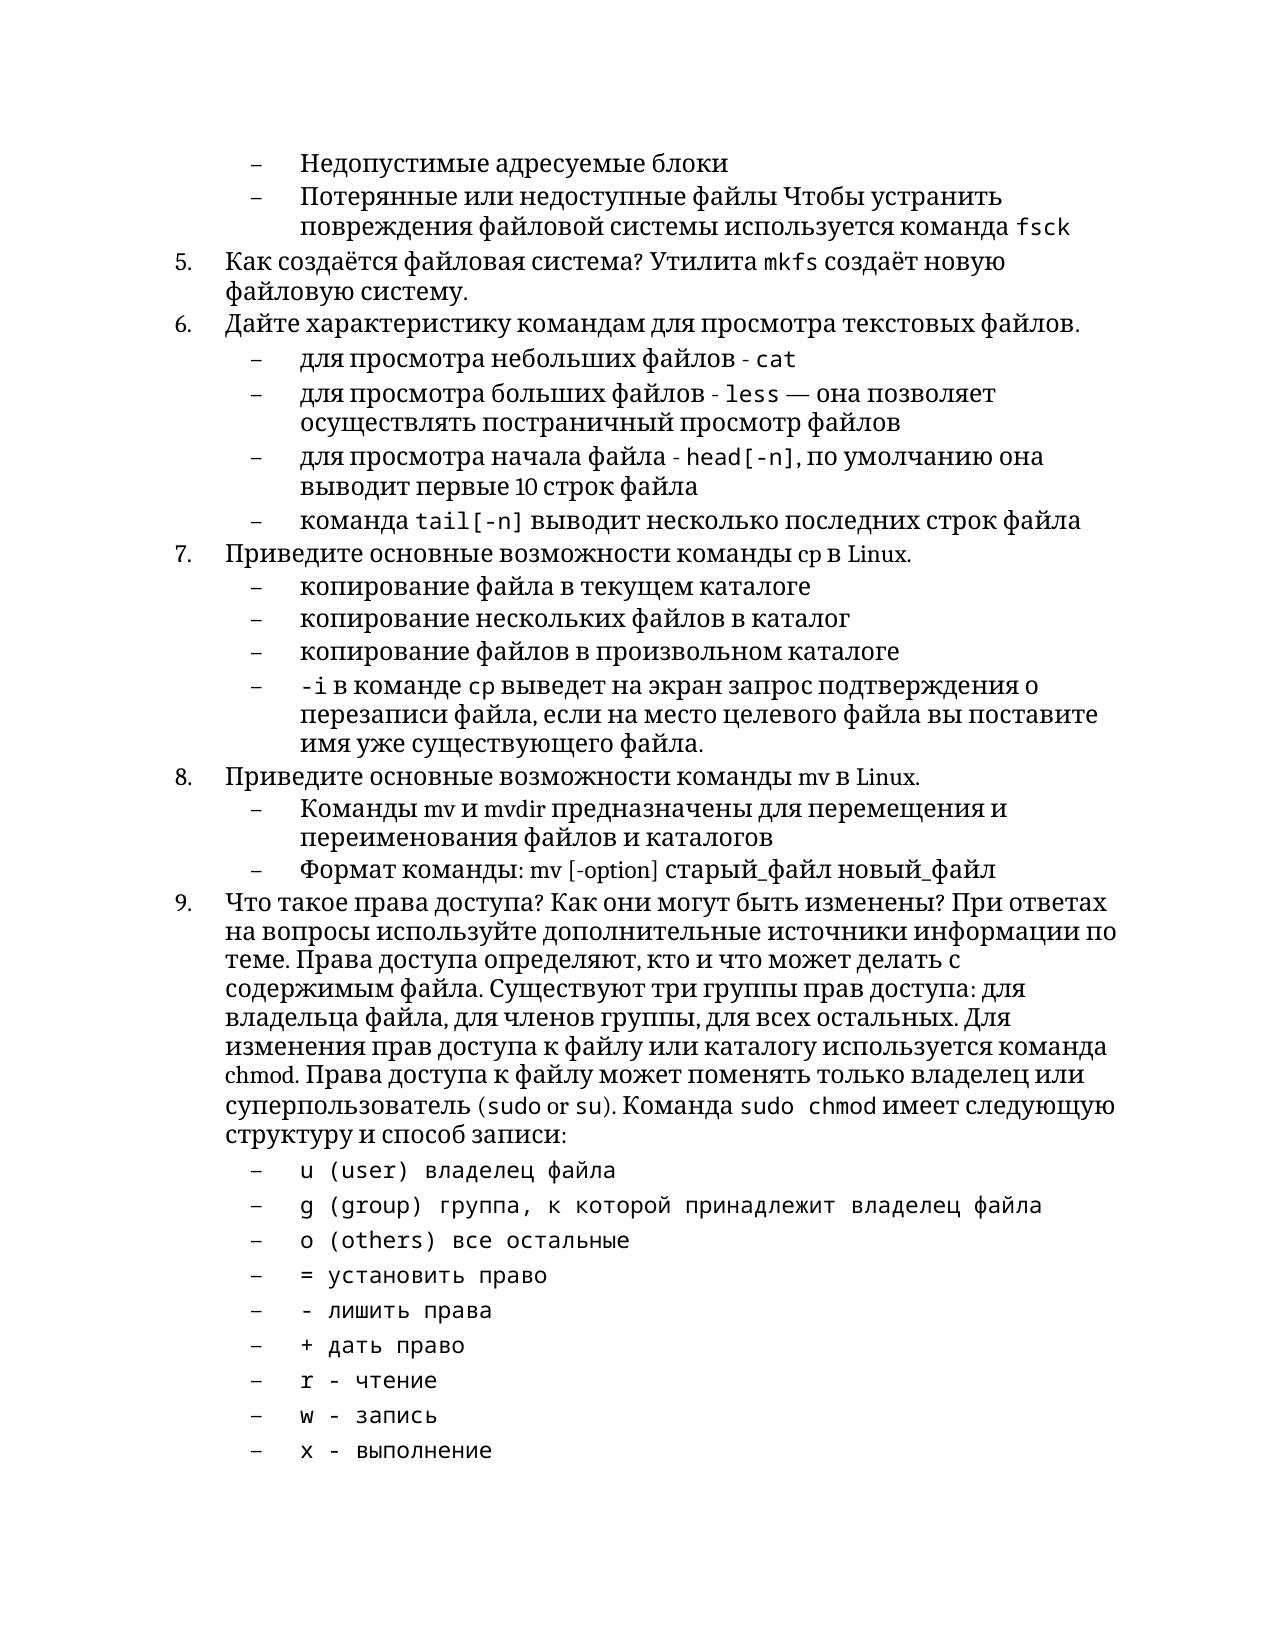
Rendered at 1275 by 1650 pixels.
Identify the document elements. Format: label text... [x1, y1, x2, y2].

list r - чтение [250, 1364, 1125, 1395]
list o (others) все остальные [250, 1224, 1125, 1255]
list - лишить права [250, 1294, 1125, 1325]
list Приведите основные возможности команды cp в Linux. [175, 540, 1125, 569]
list -i в команде cp выведет на экран запрос подтверждения о перезаписи файла, если на место целевого файла вы поставите имя уже существующего файла. [250, 670, 1125, 759]
list Команды mv и mvdir предназначены для перемещения и переименования файлов и каталогов [250, 795, 1125, 852]
list w - запись [250, 1399, 1125, 1430]
list Дайте характеристику командам для просмотра текстовых файлов. [175, 310, 1125, 339]
list копирование нескольких файлов в каталог [250, 605, 1125, 634]
list Потерянные или недоступные файлы Чтобы устранить повреждения файловой системы используется команда fsck [250, 182, 1125, 242]
list для просмотра больших файлов - less — она позволяет осуществлять постраничный просмотр файлов [250, 377, 1125, 437]
list Приведите основные возможности команды mv в Linux. [175, 762, 1125, 791]
list копирование файлов в произвольном каталоге [250, 637, 1125, 666]
list копирование файла в текущем каталоге [250, 572, 1125, 601]
list для просмотра начала файла - head[-n], по умолчанию она выводит первые 10 строк файла [250, 441, 1125, 501]
list Недопустимые адресуемые блоки [250, 150, 1125, 179]
list x - выполнение [250, 1434, 1125, 1465]
list Формат команды: mv [-option] старый_файл новый_файл [250, 856, 1125, 885]
list = установить право [250, 1259, 1125, 1290]
list Что такое права доступа? Как они могут быть изменены? При ответах на вопросы используйте дополнительные источники информации по теме. Права доступа определяют, кто и что может делать с содержимым файла. Существуют три группы прав доступа: для владельца файла, для членов группы, для всех остальных. Для изменения прав доступа к файлу или каталогу используется команда chmod. Права доступа к файлу может поменять только владелец или суперпользователь (sudo or su). Команда sudo chmod имеет следующую структуру и способ записи: [175, 889, 1125, 1150]
list + дать право [250, 1329, 1125, 1360]
list u (user) владелец файла [250, 1154, 1125, 1185]
list Как создаётся файловая система? Утилита mkfs создаёт новую файловую систему. [175, 246, 1125, 306]
list команда tail[-n] выводит несколько последних строк файла [250, 505, 1125, 536]
list для просмотра небольших файлов - cat [250, 342, 1125, 374]
list g (group) группа, к которой принадлежит владелец файла [250, 1189, 1125, 1220]
